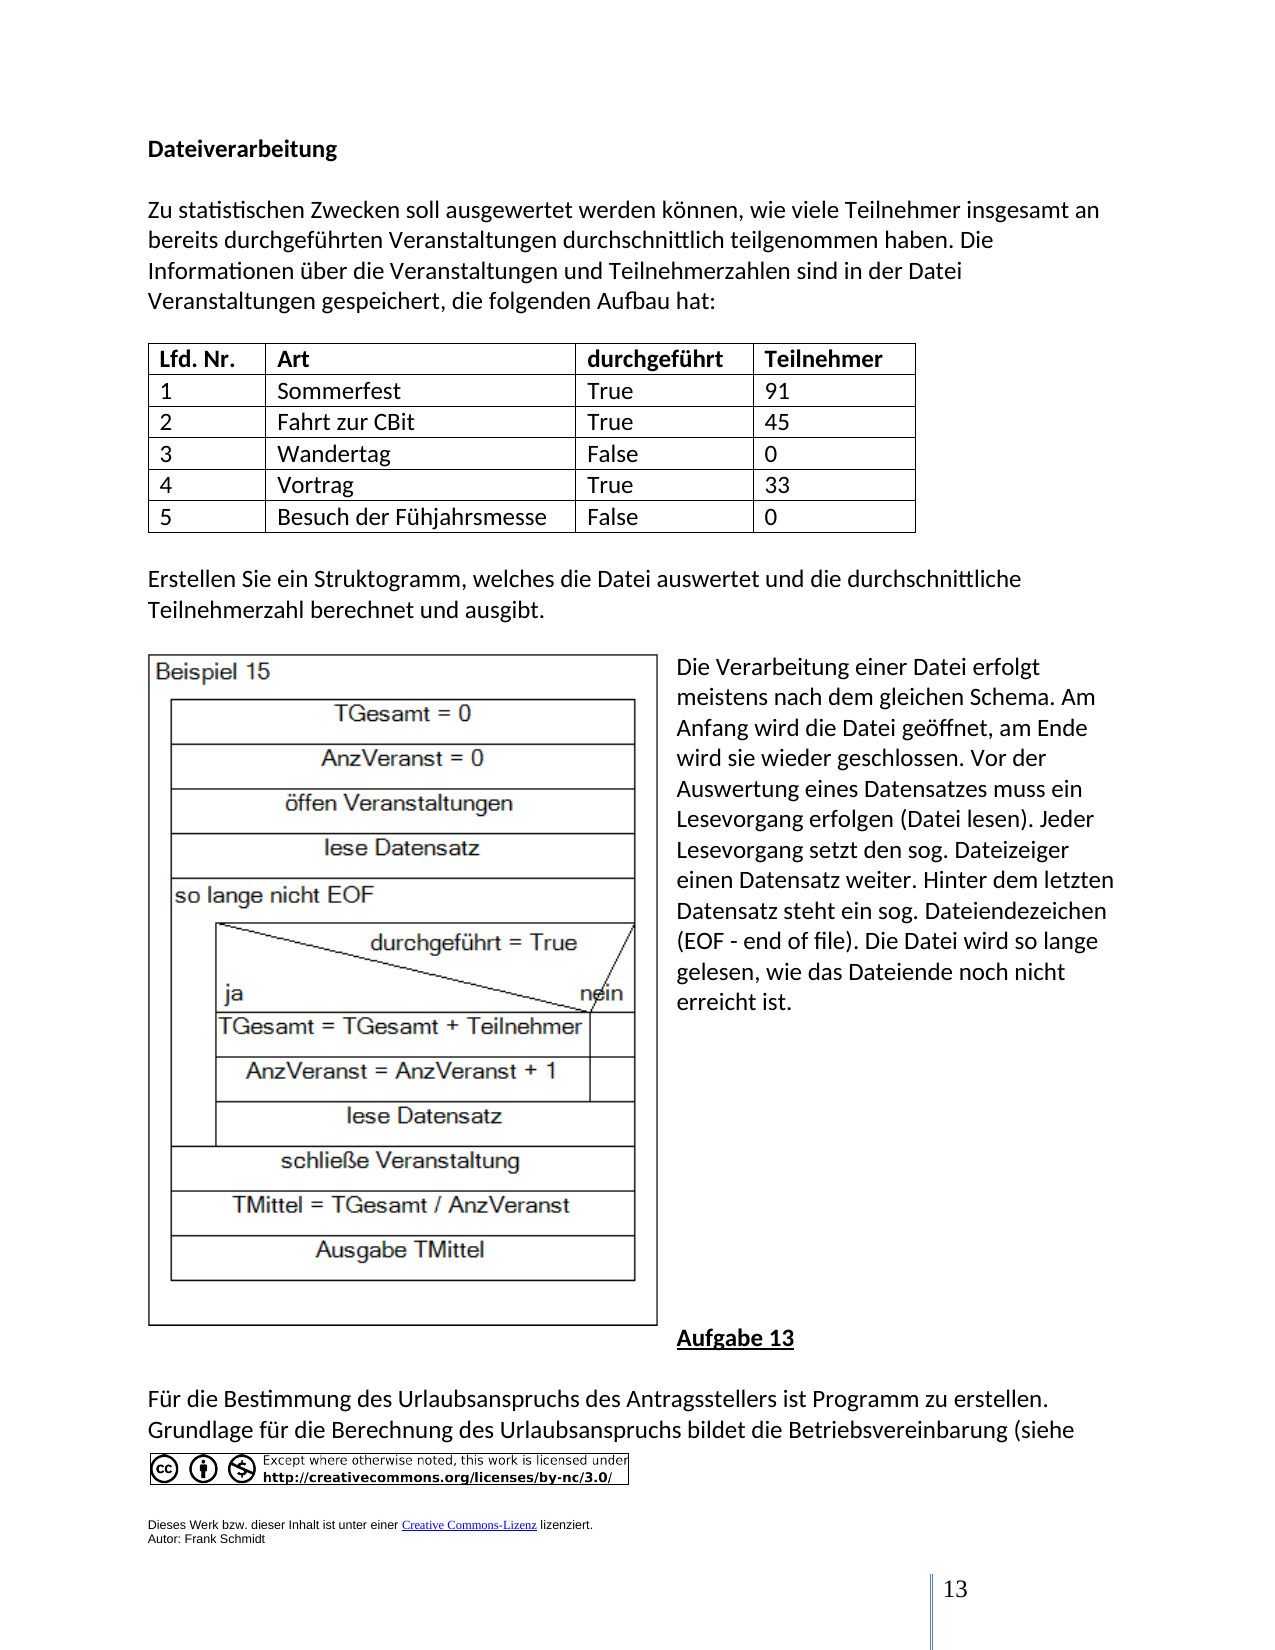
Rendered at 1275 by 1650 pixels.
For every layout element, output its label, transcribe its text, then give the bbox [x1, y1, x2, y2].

table_header durchgeführt [576, 344, 753, 374]
text Lesevorgang erfolgen (Datei lesen). Jeder Lesevorgang setzt den sog. Dateizeiger einen Datensatz weiter. Hinter dem letzten Datensatz steht ein sog. Dateiendezeichen (EOF - end of file). Die Datei wird so lange gelesen, wie das Dateiende noch nicht erreicht ist. [658, 803, 1127, 1017]
table_cell Vortrag [266, 470, 575, 500]
table_cell Besuch der Fühjahrsmesse [266, 501, 575, 532]
table_cell 45 [754, 407, 915, 437]
table_cell True [576, 375, 753, 406]
table_cell Wandertag [266, 438, 575, 469]
text Erstellen Sie ein Struktogramm, welches die Datei auswertet und die durchschnittliche Teilnehmerzahl berechnet und ausgibt. [148, 563, 1127, 624]
table_header Art [266, 344, 575, 374]
table_cell 0 [754, 438, 915, 469]
table_cell 1 [149, 375, 265, 406]
text Die Verarbeitung einer Datei erfolgt meistens nach dem gleichen Schema. Am Anfang wird die Datei geöffnet, am Ende wird sie wieder geschlossen. Vor der Auswertung eines Datensatzes muss ein [148, 651, 1127, 803]
table_cell 33 [754, 470, 915, 500]
table_cell 91 [754, 375, 915, 406]
table_cell 4 [149, 470, 265, 500]
table_cell False [576, 438, 753, 469]
table_cell 5 [149, 501, 265, 532]
table_cell 2 [149, 407, 265, 437]
table_cell 0 [754, 501, 915, 532]
picture [147, 653, 658, 1326]
table_cell Sommerfest [266, 375, 575, 406]
text Zu statistischen Zwecken soll ausgewertet werden können, wie viele Teilnehmer insgesamt an bereits durchgeführten Veranstaltungen durchschnittlich teilgenommen haben. Die Informationen über die Veranstaltungen und Teilnehmerzahlen sind in der Datei Veranstaltungen gespeichert, die folgenden Aufbau hat: [148, 194, 1127, 316]
table_header Lfd. Nr. [149, 344, 265, 374]
text Dateiverarbeitung [148, 133, 1127, 163]
table_cell True [576, 407, 753, 437]
table_cell True [576, 470, 753, 500]
table_header Teilnehmer [754, 344, 915, 374]
text Aufgabe 13 [148, 1322, 1127, 1353]
table_cell Fahrt zur CBit [266, 407, 575, 437]
picture [151, 1454, 628, 1484]
table_cell False [576, 501, 753, 532]
table_cell 3 [149, 438, 265, 469]
